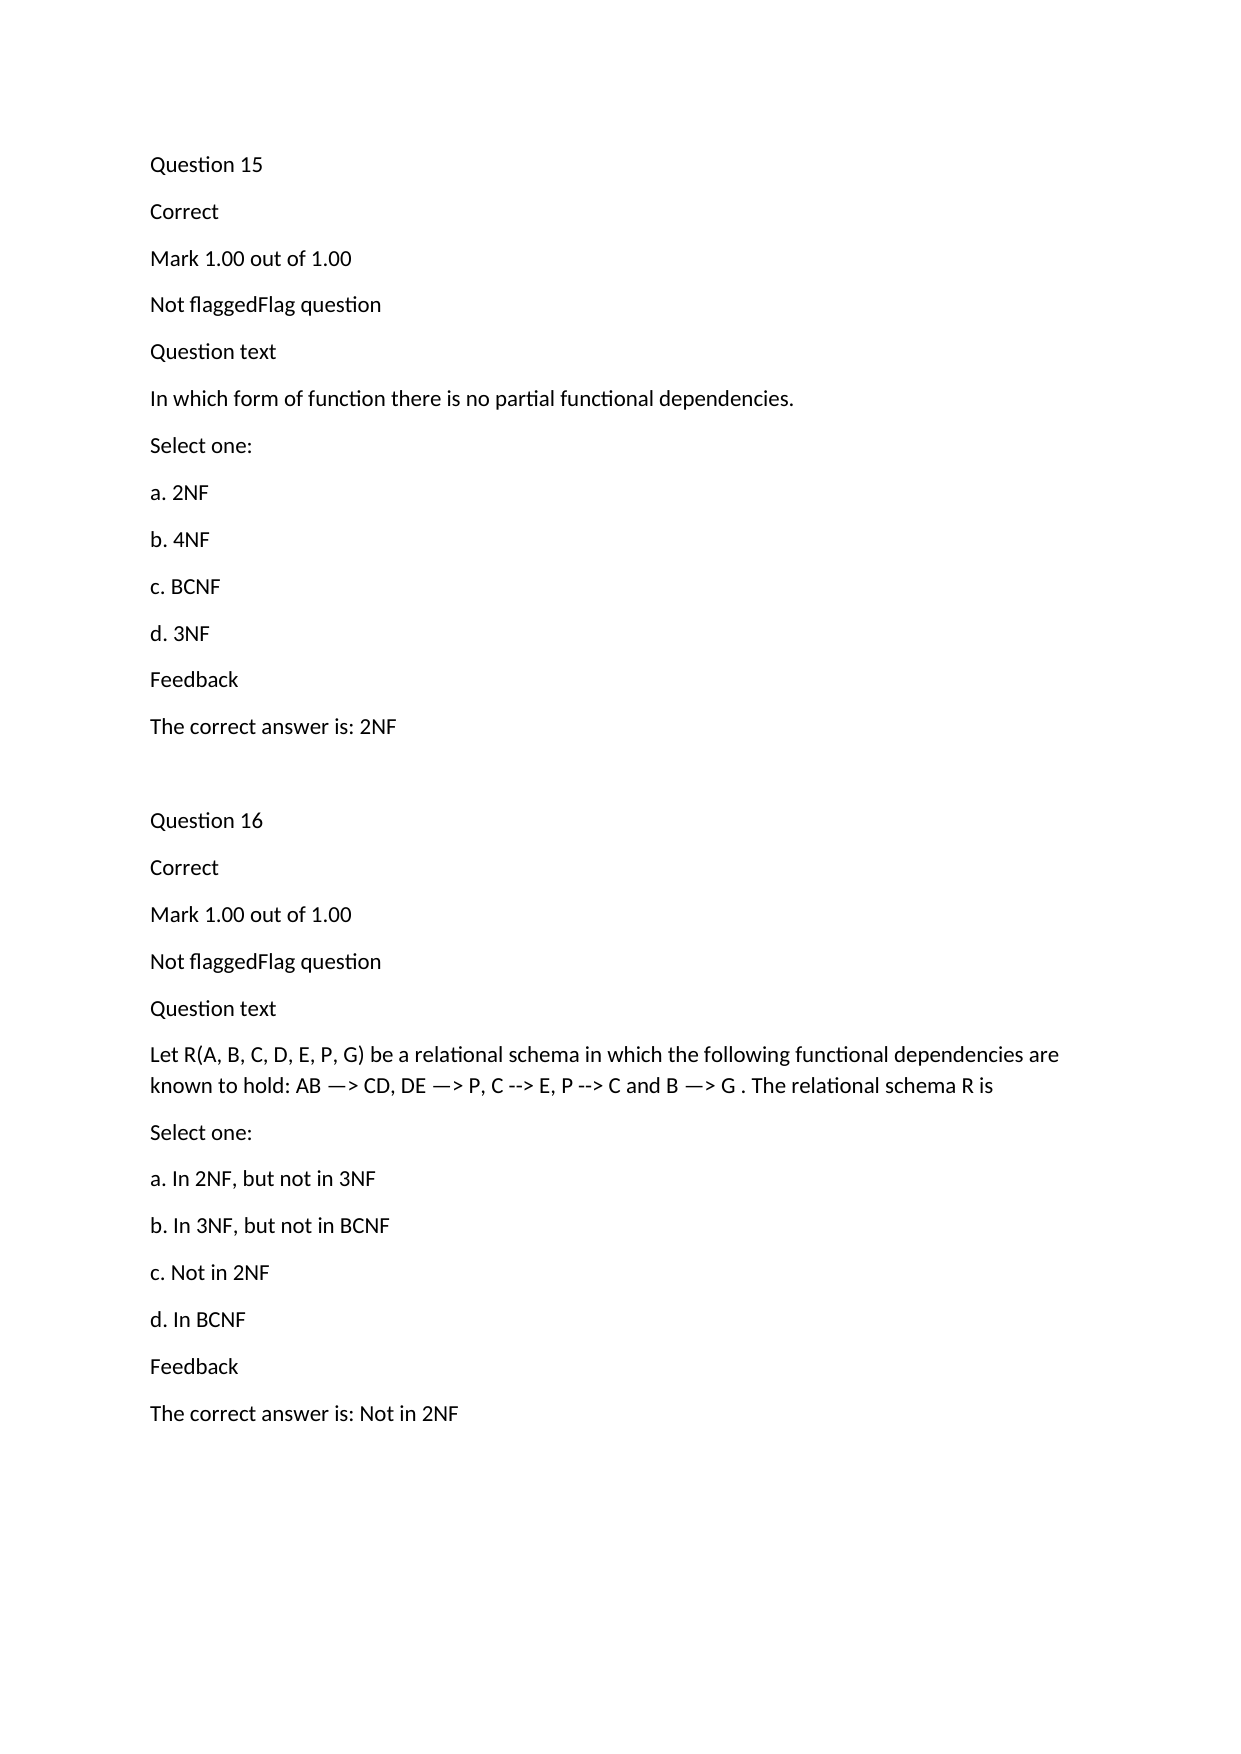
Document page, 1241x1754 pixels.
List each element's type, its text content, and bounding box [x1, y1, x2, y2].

text Not flaggedFlag question [150, 291, 1090, 319]
text b. 4NF [150, 525, 1090, 553]
text Correct [150, 197, 1090, 225]
text In which form of function there is no partial functional dependencies. [150, 384, 1090, 412]
text Mark 1.00 out of 1.00 [150, 244, 1090, 272]
text The correct answer is: 2NF [150, 712, 1090, 741]
text The correct answer is: Not in 2NF [150, 1399, 1090, 1427]
text Correct [150, 853, 1090, 881]
text Question text [150, 337, 1090, 366]
text Select one: [150, 431, 1090, 459]
text Question text [150, 994, 1090, 1022]
text d. 3NF [150, 619, 1090, 647]
text c. BCNF [150, 572, 1090, 600]
text Feedback [150, 1352, 1090, 1380]
text Select one: [150, 1118, 1090, 1146]
text Not flaggedFlag question [150, 947, 1090, 975]
text d. In BCNF [150, 1305, 1090, 1333]
text c. Not in 2NF [150, 1258, 1090, 1286]
text Feedback [150, 666, 1090, 694]
text Let R(A, B, C, D, E, P, G) be a relational schema in which the following functional dependencies are known to hold: AB —> CD, DE —> P, C --> E, P --> C and B —> G . The relational schema R is [150, 1041, 1090, 1099]
text a. 2NF [150, 478, 1090, 506]
text a. In 2NF, but not in 3NF [150, 1164, 1090, 1193]
text Question 16 [150, 806, 1090, 834]
text b. In 3NF, but not in BCNF [150, 1211, 1090, 1239]
text Mark 1.00 out of 1.00 [150, 900, 1090, 928]
text Question 15 [150, 150, 1090, 178]
